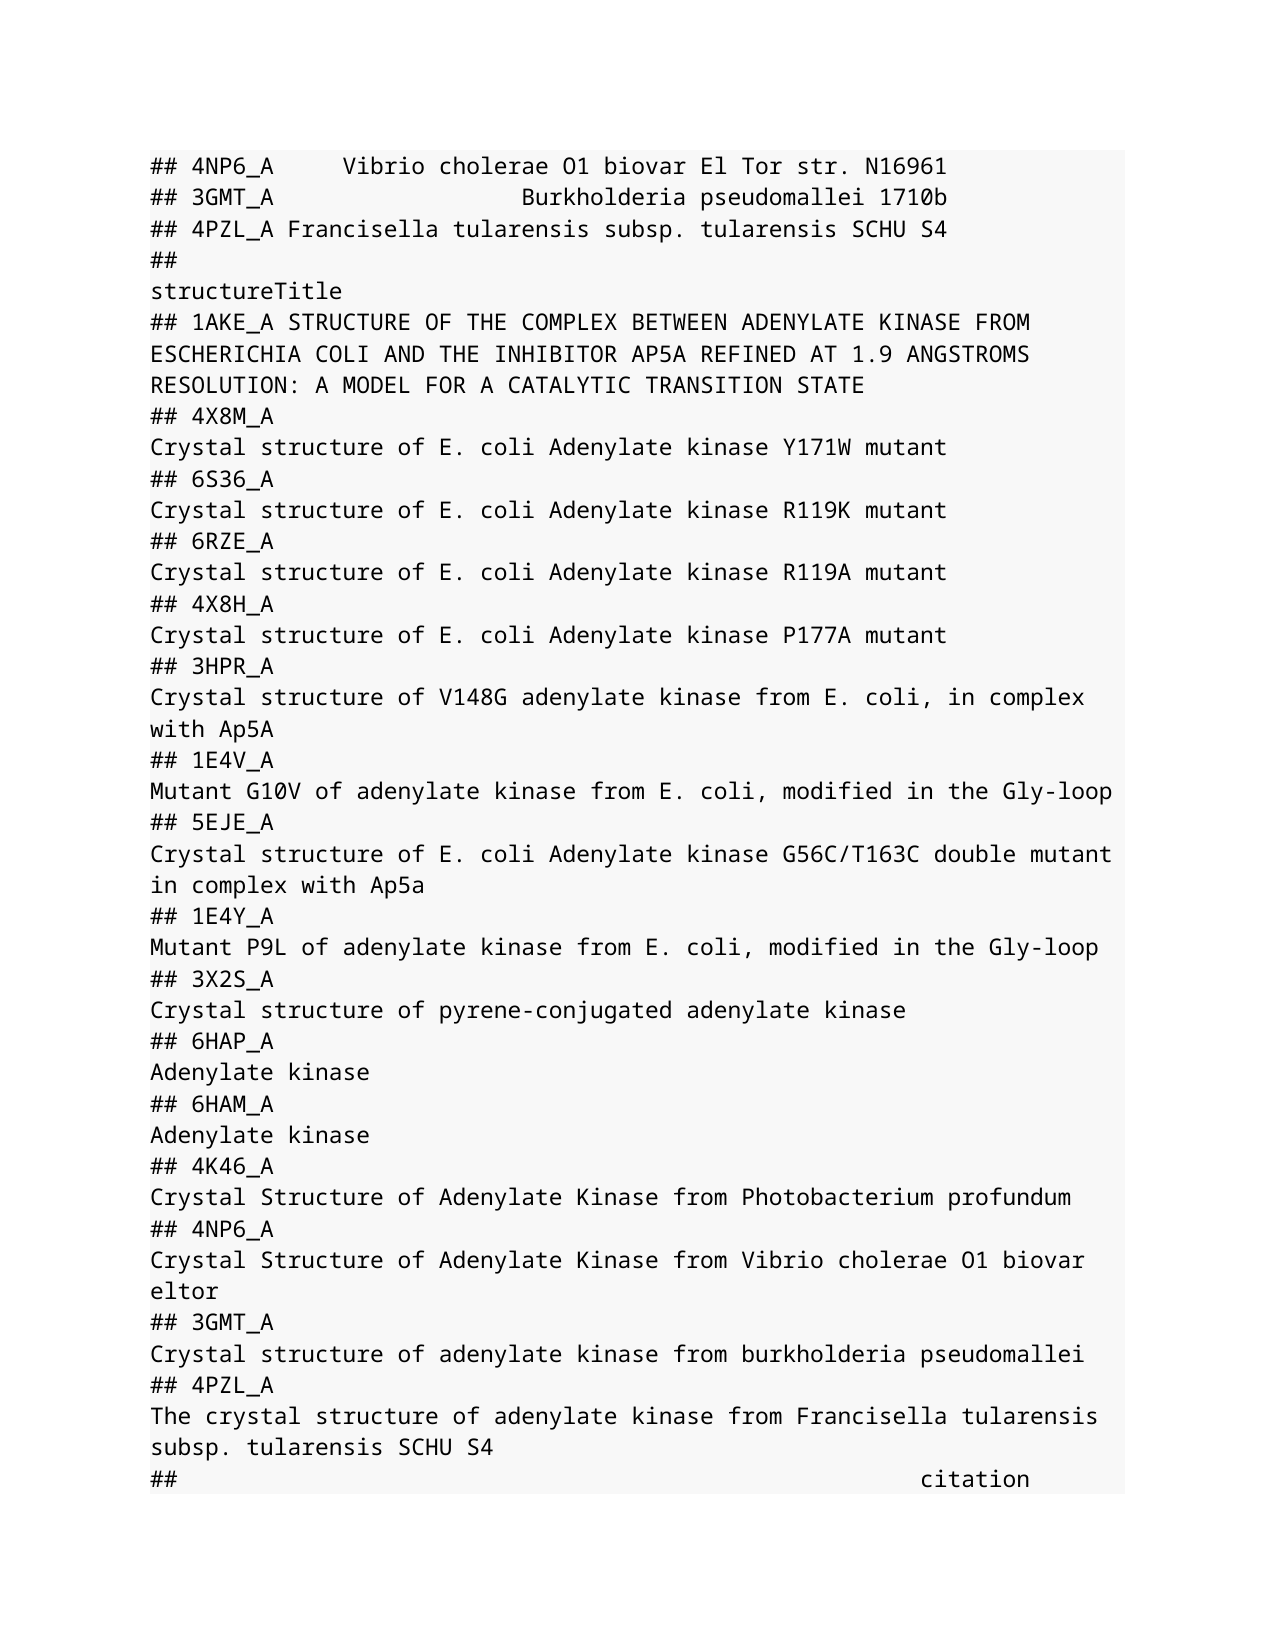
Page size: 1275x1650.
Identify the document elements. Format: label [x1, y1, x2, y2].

text [150, 150, 1125, 1494]
